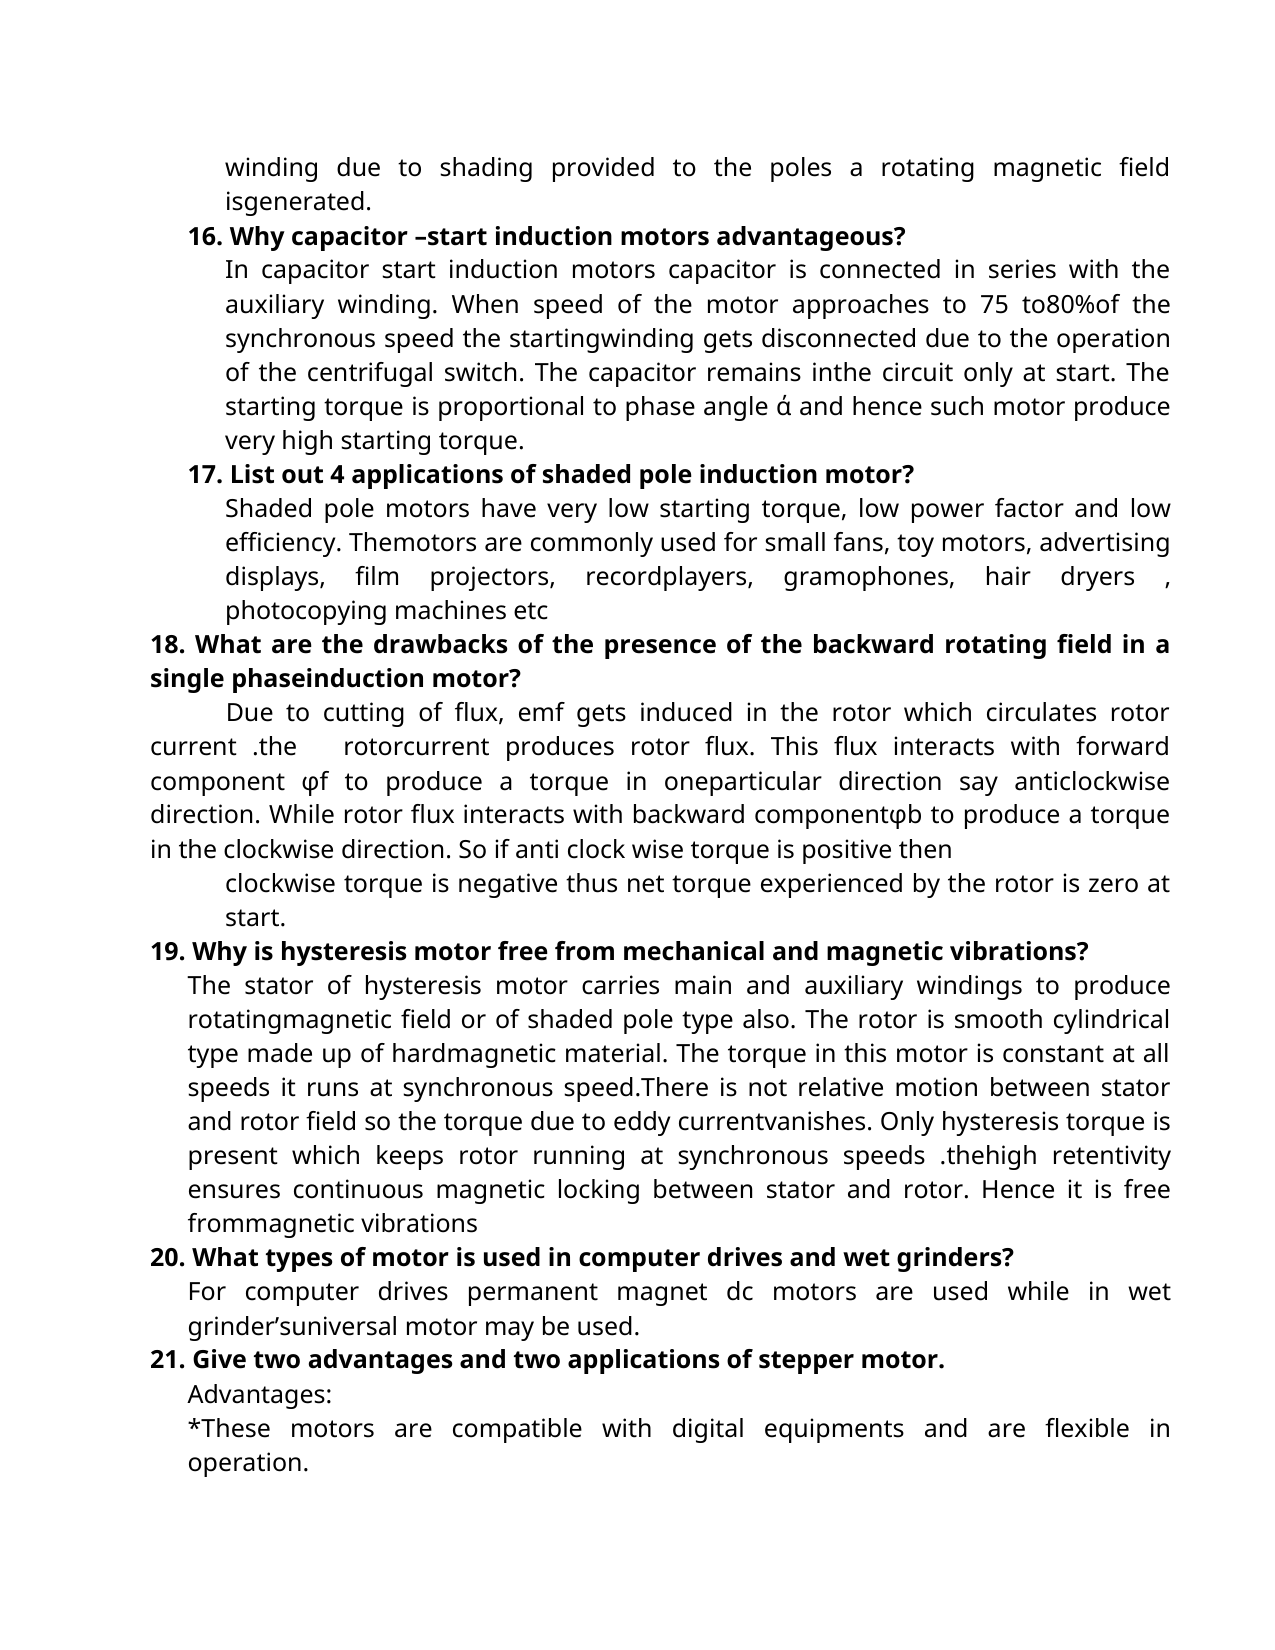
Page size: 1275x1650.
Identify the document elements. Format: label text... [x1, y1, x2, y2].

list Shaded pole motors have very low starting torque, low power factor and low efficiency. Themotors are commonly used for small fans, toy motors, advertising displays, film projectors, recordplayers, gramophones, hair dryers , photocopying machines etc [225, 491, 1172, 627]
text 17. List out 4 applications of shaded pole induction motor? [187, 457, 1172, 491]
text 18. What are the drawbacks of the presence of the backward rotating field in a single phaseinduction motor? [150, 627, 1172, 695]
text 20. What types of motor is used in computer drives and wet grinders? [150, 1240, 1172, 1274]
text The stator of hysteresis motor carries main and auxiliary windings to produce rotatingmagnetic field or of shaded pole type also. The rotor is smooth cylindrical type made up of hardmagnetic material. The torque in this motor is constant at all speeds it runs at synchronous speed.There is not relative motion between stator and rotor field so the torque due to eddy currentvanishes. Only hysteresis torque is present which keeps rotor running at synchronous speeds .thehigh retentivity ensures continuous magnetic locking between stator and rotor. Hence it is free frommagnetic vibrations [187, 967, 1172, 1240]
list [225, 150, 1172, 218]
text 21. Give two advantages and two applications of stepper motor. [150, 1342, 1172, 1376]
text 16. Why capacitor –start induction motors advantageous? [187, 218, 1172, 252]
text For computer drives permanent magnet dc motors are used while in wet grinder’suniversal motor may be used. [187, 1274, 1172, 1342]
text 19. Why is hysteresis motor free from mechanical and magnetic vibrations? [150, 933, 1172, 967]
text Due to cutting of flux, emf gets induced in the rotor which circulates rotor current .the rotorcurrent produces rotor flux. This flux interacts with forward component φf to produce a torque in oneparticular direction say anticlockwise direction. While rotor flux interacts with backward componentφb to produce a torque in the clockwise direction. So if anti clock wise torque is positive then [150, 695, 1172, 865]
list In capacitor start induction motors capacitor is connected in series with the auxiliary winding. When speed of the motor approaches to 75 to80%of the synchronous speed the startingwinding gets disconnected due to the operation of the centrifugal switch. The capacitor remains inthe circuit only at start. The starting torque is proportional to phase angle ά and hence such motor produce very high starting torque. [225, 252, 1172, 457]
list clockwise torque is negative thus net torque experienced by the rotor is zero at start. [225, 865, 1172, 933]
text Advantages: [187, 1376, 1172, 1410]
text *These motors are compatible with digital equipments and are flexible in operation. [187, 1410, 1172, 1478]
